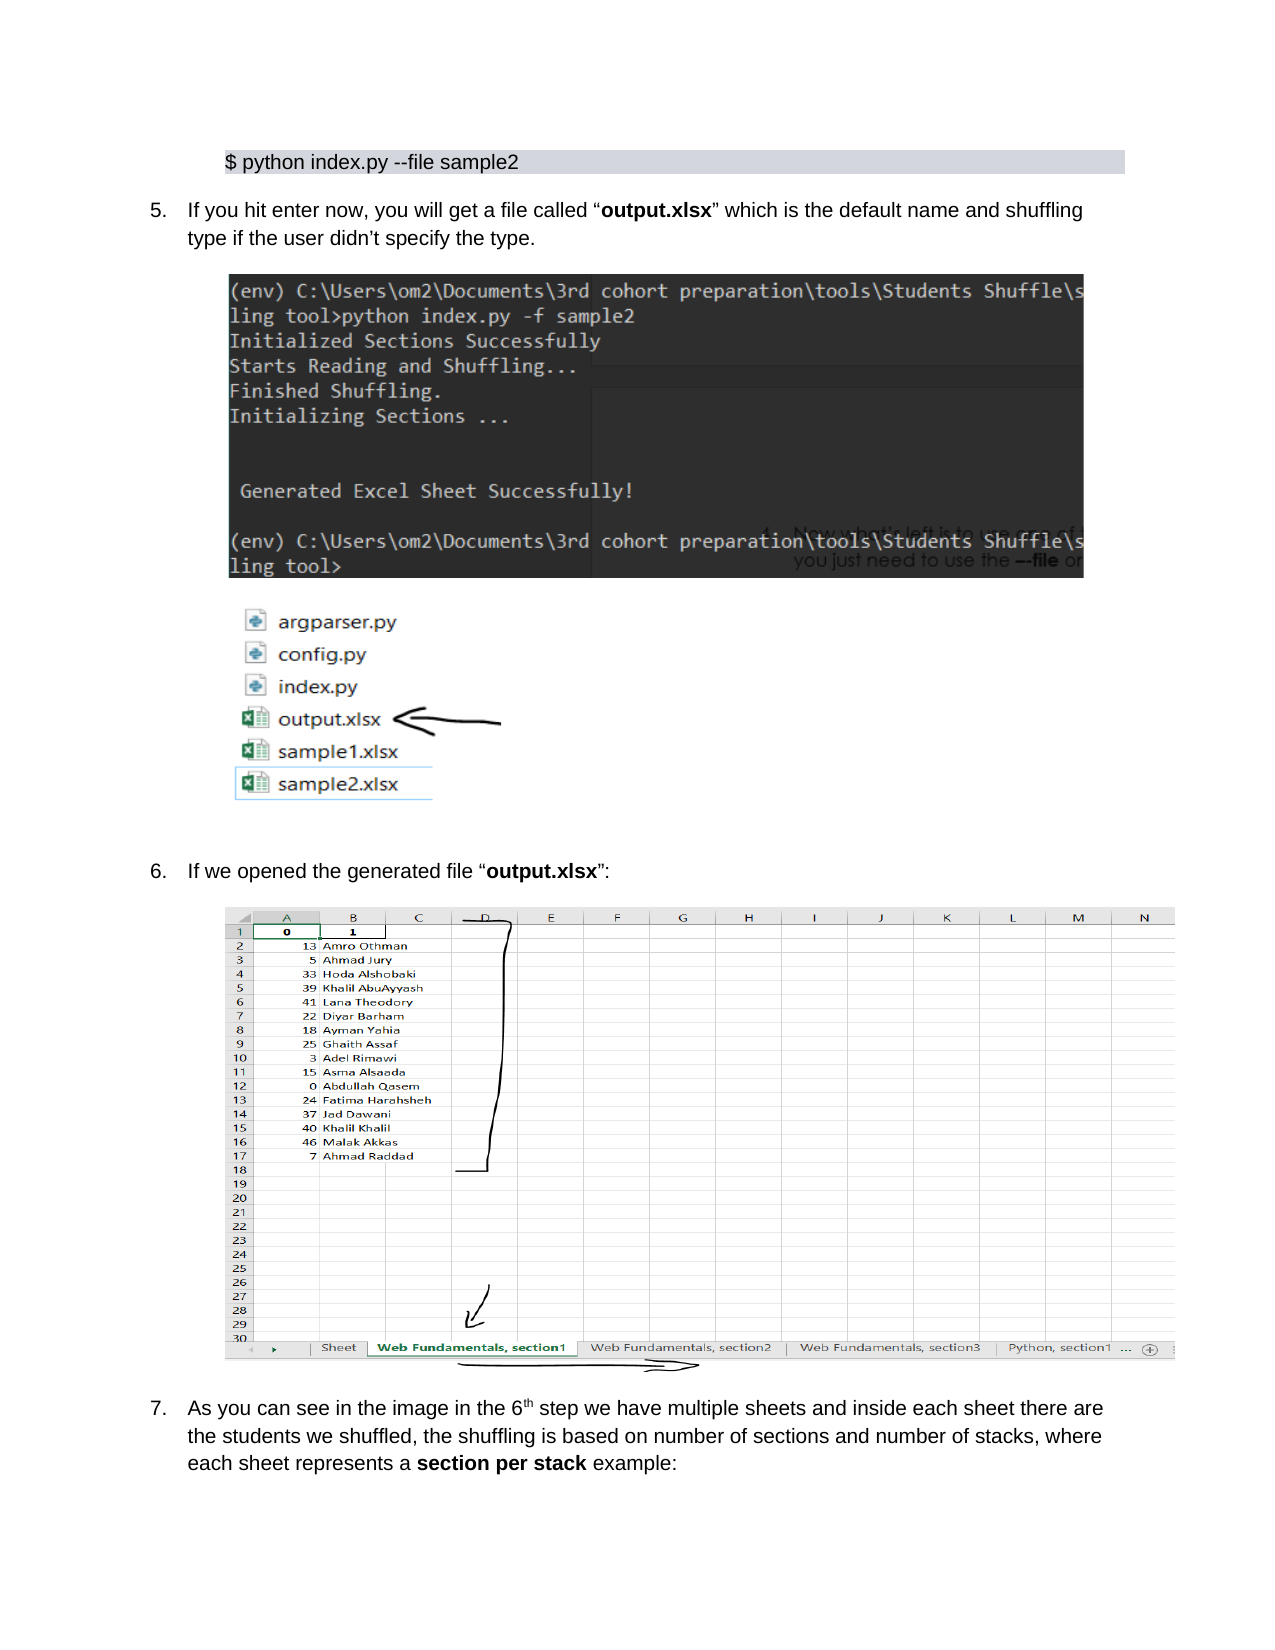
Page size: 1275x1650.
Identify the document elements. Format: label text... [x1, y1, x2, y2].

picture [225, 907, 1175, 1372]
list If we opened the generated file “output.xlsx”: [150, 859, 1125, 883]
picture [228, 274, 1084, 578]
list If you hit enter now, you will get a file called “output.xlsx” which is the default name and shuffling type if the user didn’t specify the type. [150, 198, 1125, 250]
list As you can see in the image in the 6th step we have multiple sheets and inside each sheet there are the students we shuffled, the shuffling is based on number of sections and number of stacks, where each sheet represents a section per stack example: [150, 1396, 1125, 1475]
text $ python index.py --file sample2 [225, 150, 1125, 174]
picture [225, 602, 502, 835]
